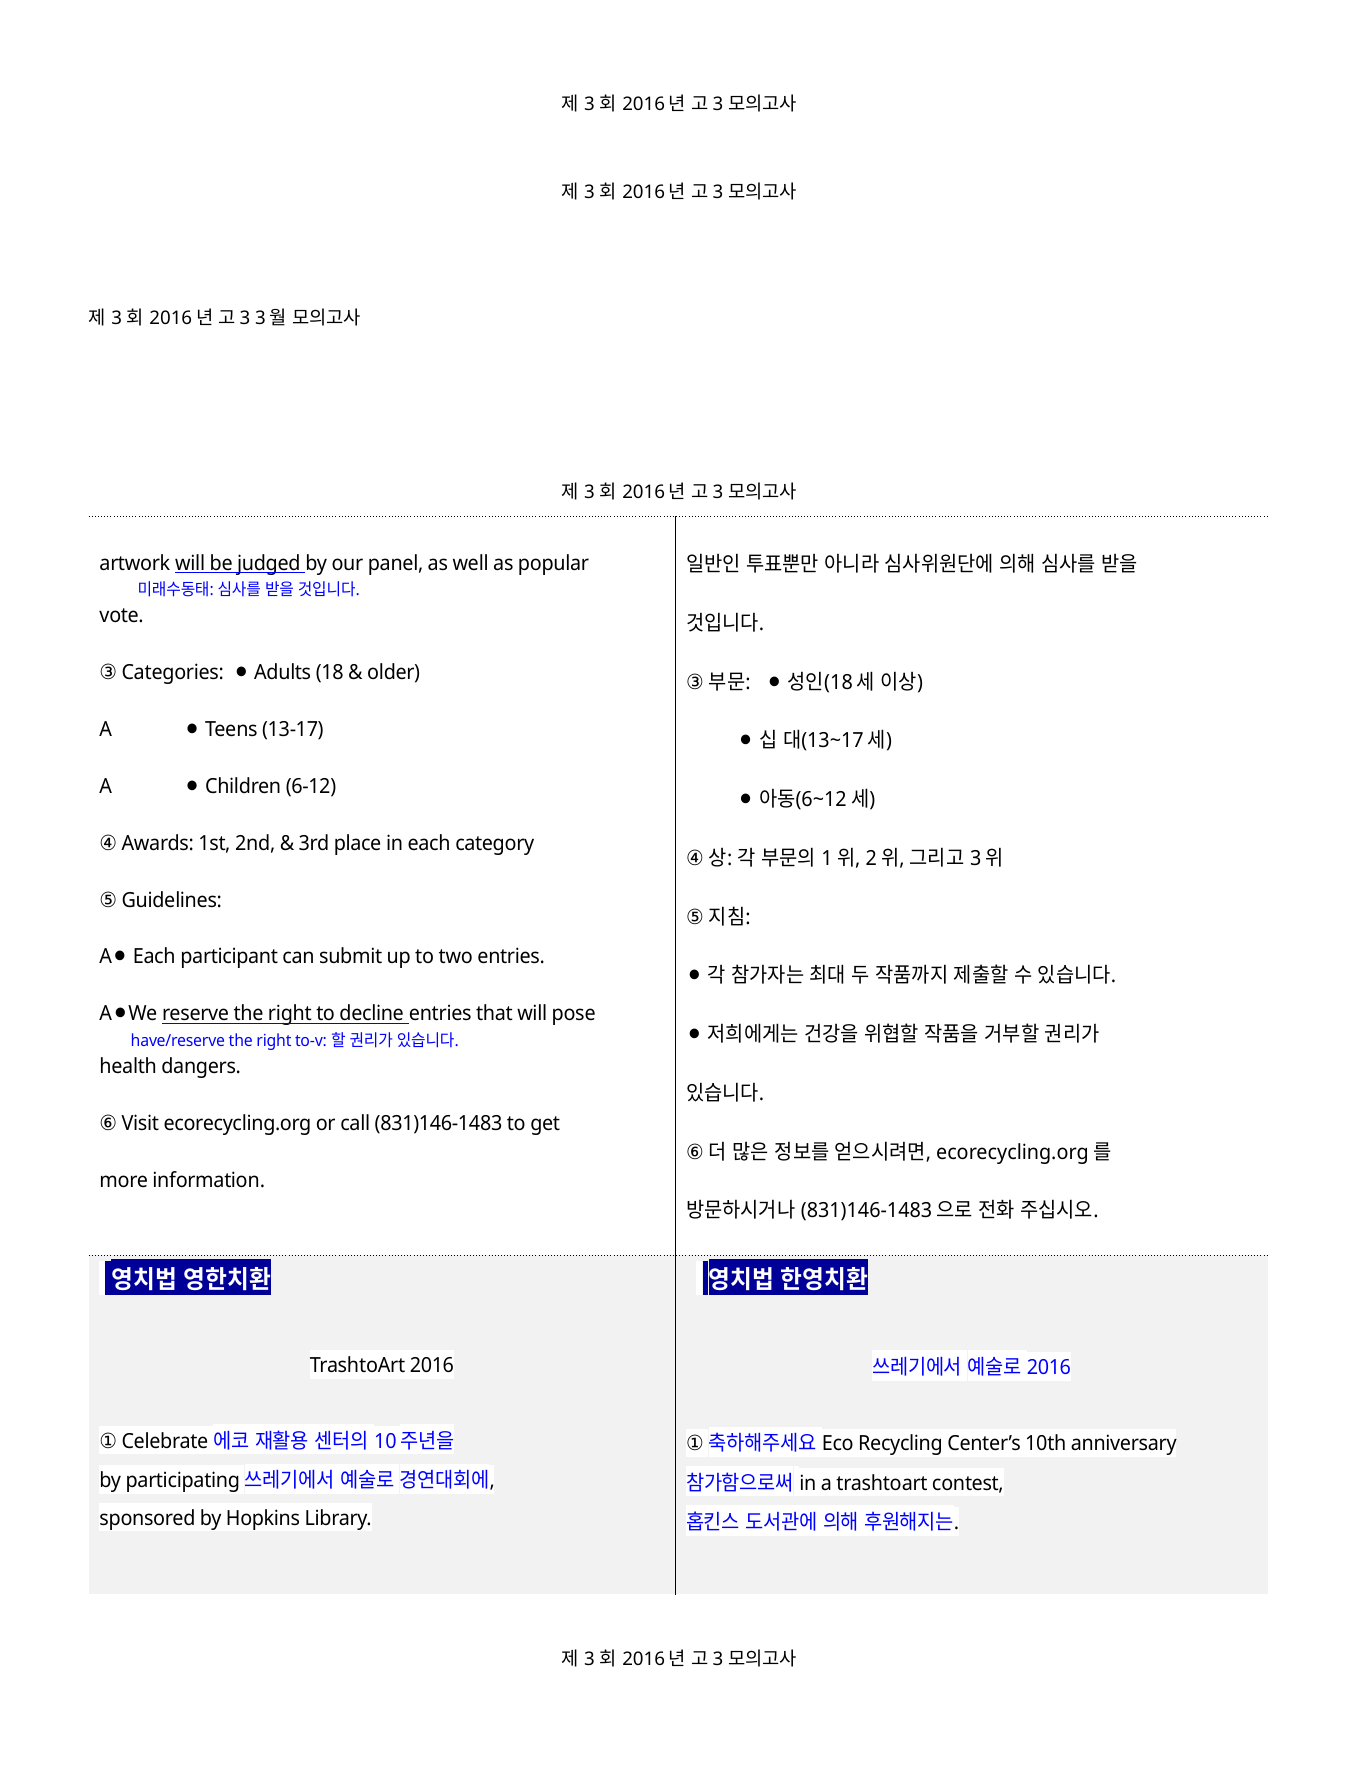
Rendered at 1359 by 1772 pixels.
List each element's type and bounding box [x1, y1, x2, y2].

table_cell [676, 1255, 1268, 1594]
table_cell [676, 516, 1268, 1255]
table_cell [89, 516, 675, 1255]
table_cell [89, 1255, 675, 1594]
